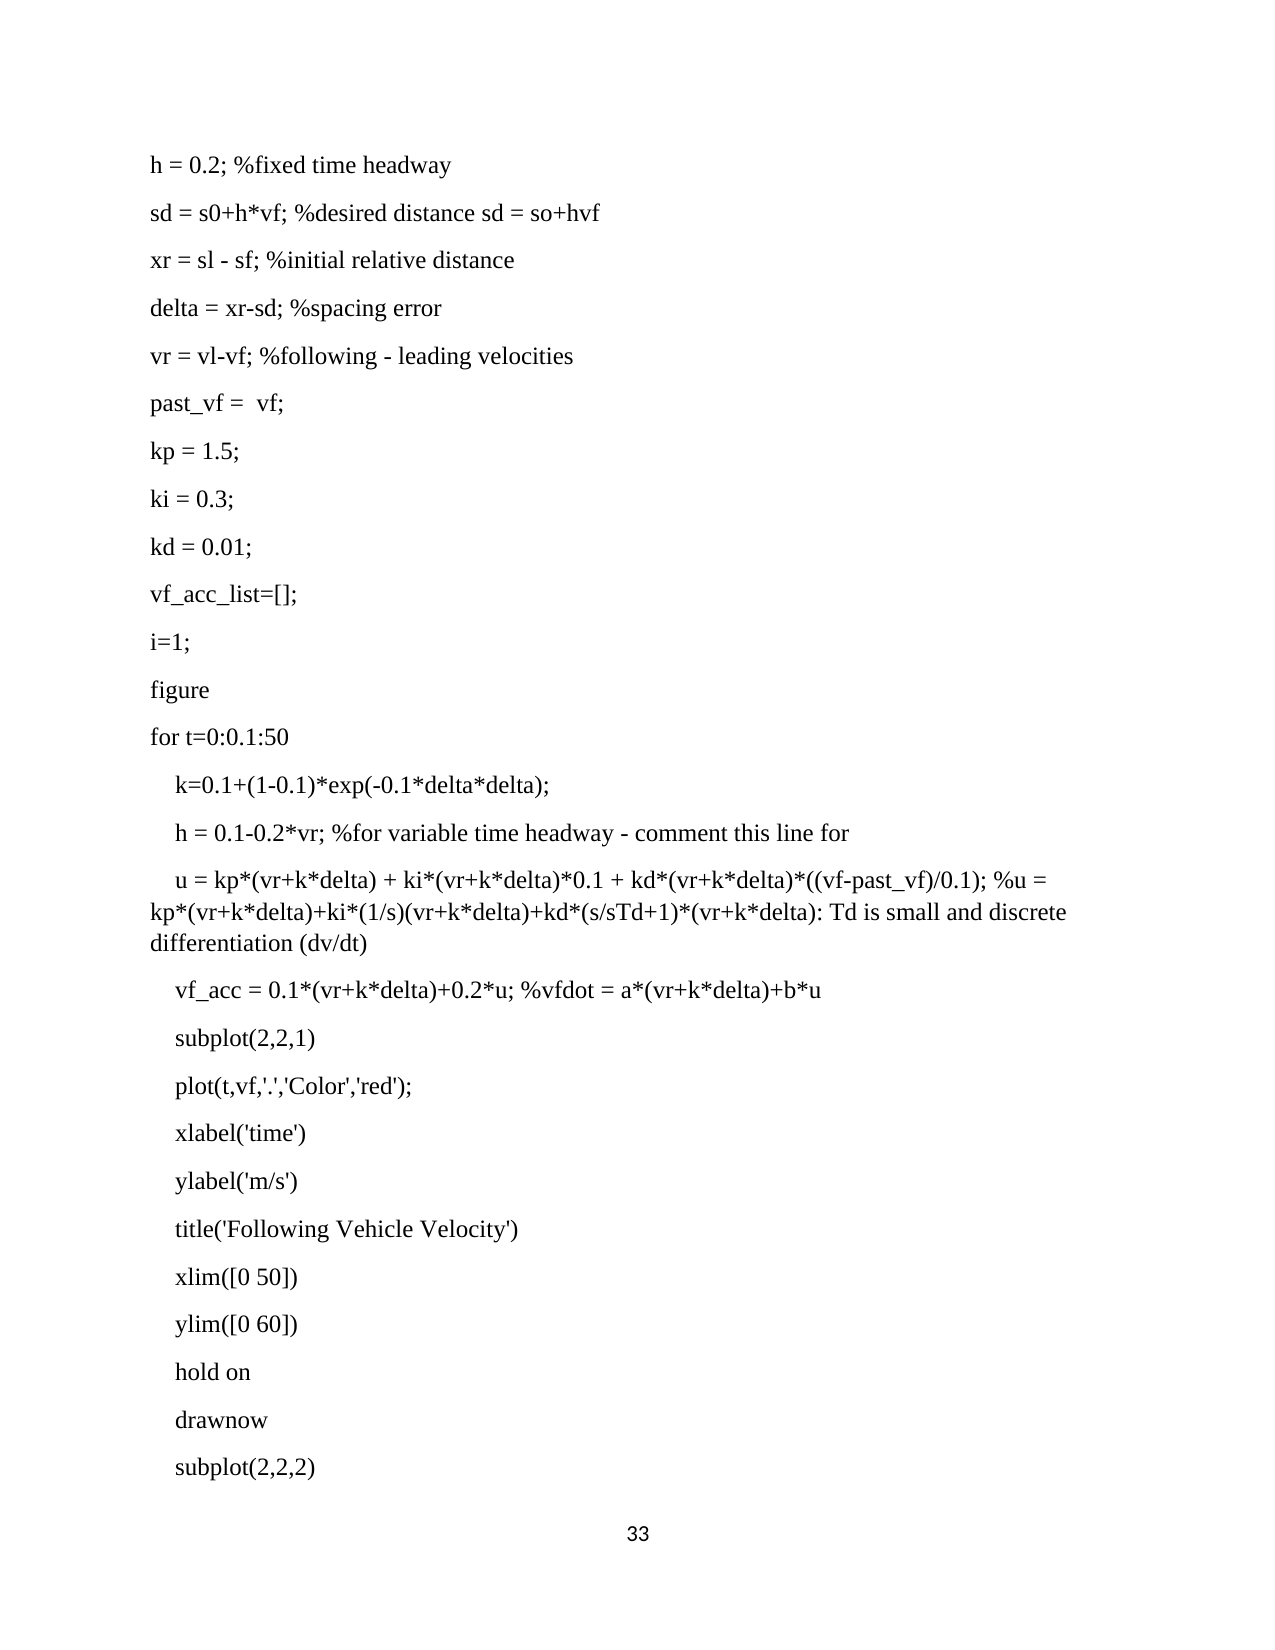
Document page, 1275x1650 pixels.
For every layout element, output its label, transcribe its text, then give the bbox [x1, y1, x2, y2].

text hold on [150, 1357, 1125, 1386]
text h = 0.2; %fixed time headway [150, 150, 1125, 179]
text for t=0:0.1:50 [150, 722, 1125, 751]
text kd = 0.01; [150, 532, 1125, 560]
text delta = xr-sd; %spacing error [150, 293, 1125, 322]
text subplot(2,2,2) [150, 1452, 1125, 1481]
text title('Following Vehicle Velocity') [150, 1214, 1125, 1243]
text plot(t,vf,'.','Color','red'); [150, 1071, 1125, 1099]
text vr = vl-vf; %following - leading velocities [150, 341, 1125, 369]
text ylim([0 60]) [150, 1309, 1125, 1338]
text xr = sl - sf; %initial relative distance [150, 245, 1125, 274]
text ylabel('m/s') [150, 1166, 1125, 1195]
text vf_acc_list=[]; [150, 579, 1125, 608]
text sd = s0+h*vf; %desired distance sd = so+hvf [150, 198, 1125, 226]
text kp = 1.5; [150, 436, 1125, 465]
text drawnow [150, 1405, 1125, 1433]
text figure [150, 675, 1125, 703]
text xlabel('time') [150, 1118, 1125, 1147]
text k=0.1+(1-0.1)*exp(-0.1*delta*delta); [150, 770, 1125, 799]
text u = kp*(vr+k*delta) + ki*(vr+k*delta)*0.1 + kd*(vr+k*delta)*((vf-past_vf)/0.1); %u = kp*(vr+k*delta)+ki*(1/s)(vr+k*delta)+kd*(s/sTd+1)*(vr+k*delta): Td is small and discrete differentiation (dv/dt) [150, 866, 1125, 956]
text h = 0.1-0.2*vr; %for variable time headway - comment this line for [150, 818, 1125, 847]
text vf_acc = 0.1*(vr+k*delta)+0.2*u; %vfdot = a*(vr+k*delta)+b*u [150, 975, 1125, 1004]
text ki = 0.3; [150, 484, 1125, 513]
text xlim([0 50]) [150, 1262, 1125, 1290]
text subplot(2,2,1) [150, 1023, 1125, 1052]
text i=1; [150, 627, 1125, 656]
text past_vf = vf; [150, 388, 1125, 417]
